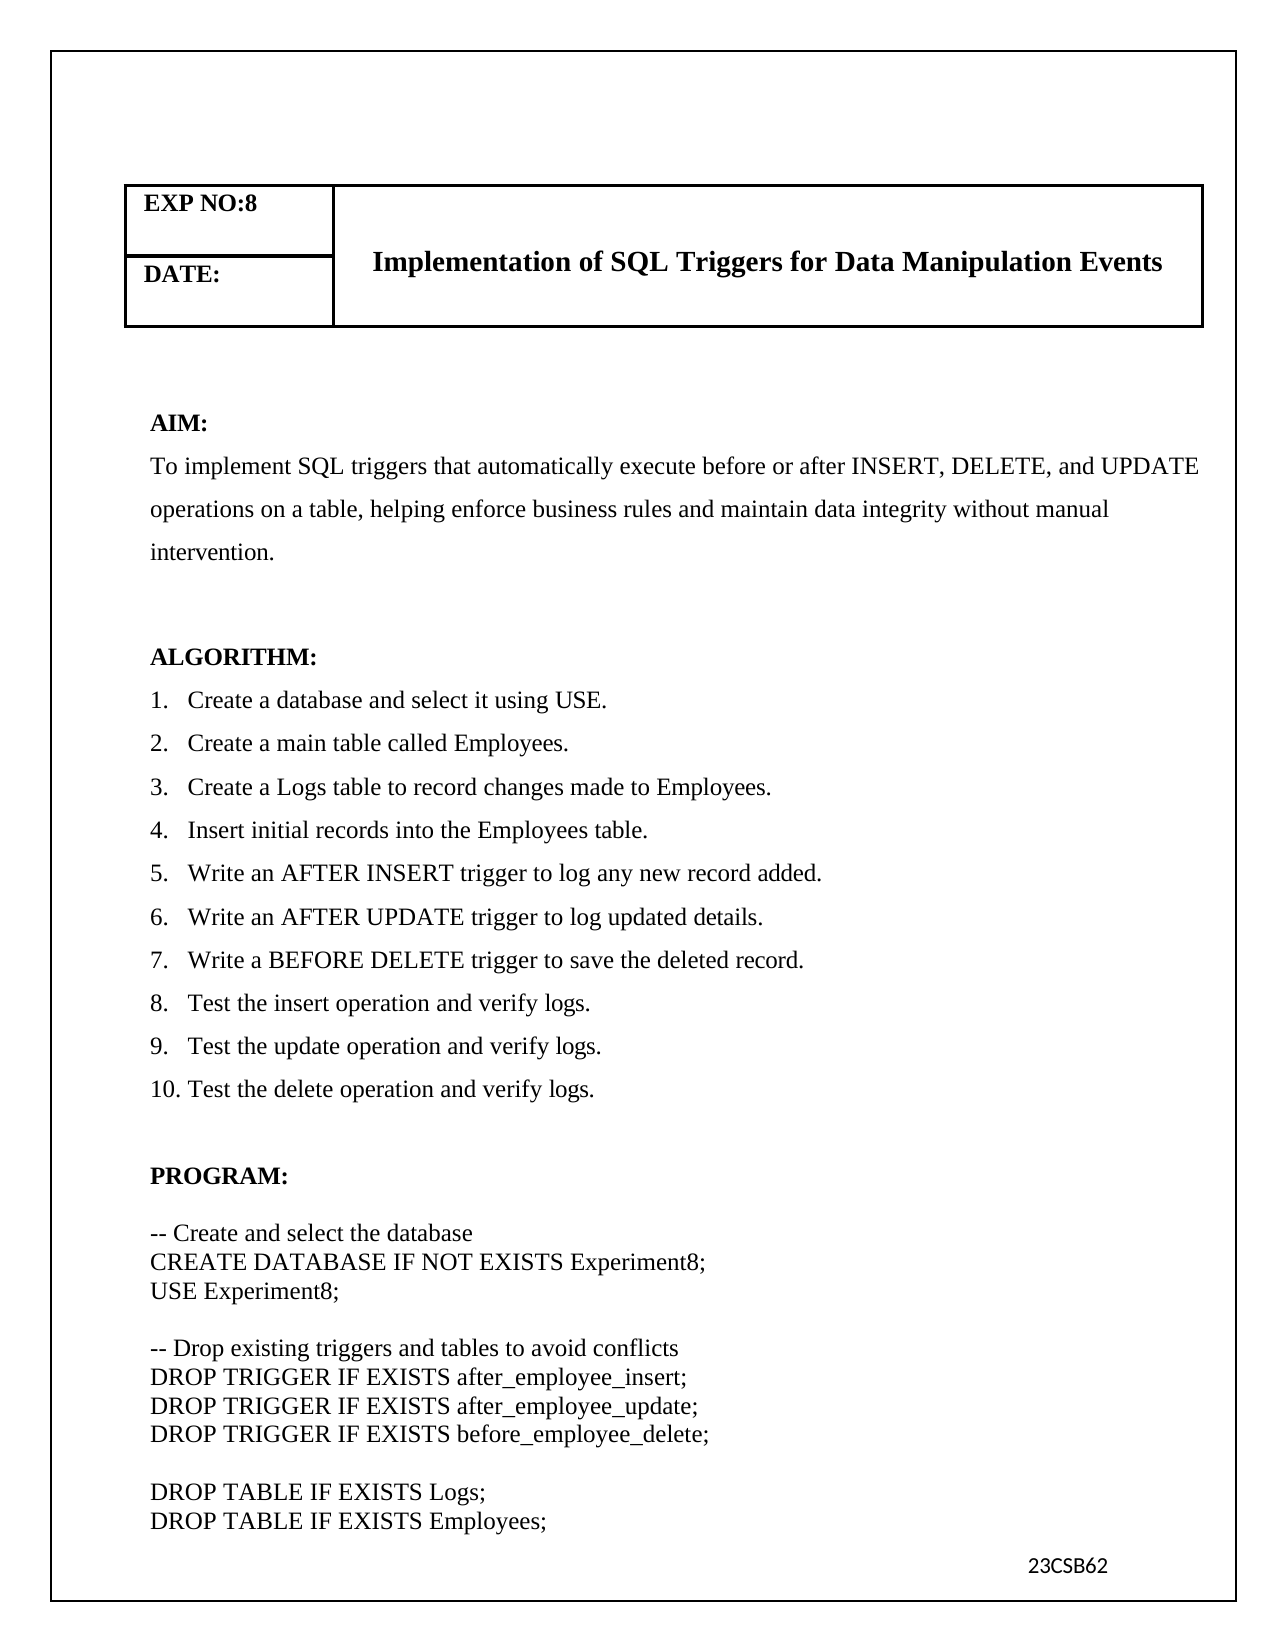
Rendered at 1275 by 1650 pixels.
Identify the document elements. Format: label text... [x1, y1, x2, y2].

subtitle -- Create and select the database [150, 1218, 1235, 1247]
list Insert initial records into the Employees table. [150, 815, 1235, 843]
subtitle DROP TABLE IF EXISTS Logs; [150, 1477, 1235, 1506]
subtitle DROP TABLE IF EXISTS Employees; [150, 1506, 1235, 1534]
table_header EXP NO:8 [127, 187, 332, 254]
list Write an AFTER INSERT trigger to log any new record added. [150, 858, 1235, 887]
subtitle USE Experiment8; [150, 1276, 1235, 1304]
subtitle DROP TRIGGER IF EXISTS before_employee_delete; [150, 1419, 1235, 1448]
table_cell DATE: [127, 258, 332, 325]
list Test the delete operation and verify logs. [150, 1074, 1235, 1103]
list Create a database and select it using USE. [150, 686, 1235, 714]
list Create a main table called Employees. [150, 728, 1235, 757]
subtitle DROP TRIGGER IF EXISTS after_employee_insert; [150, 1362, 1235, 1391]
subtitle AIM: [150, 408, 1235, 436]
list Write an AFTER UPDATE trigger to log updated details. [150, 902, 1235, 930]
text To implement SQL triggers that automatically execute before or after INSERT, DELETE, and UPDATE operations on a table, helping enforce business rules and maintain data integrity without manual intervention. [150, 451, 1209, 566]
subtitle CREATE DATABASE IF NOT EXISTS Experiment8; [150, 1247, 1235, 1276]
subtitle PROGRAM: [150, 1161, 1235, 1189]
subtitle -- Drop existing triggers and tables to avoid conflicts [150, 1333, 1235, 1362]
list Test the insert operation and verify logs. [150, 988, 1235, 1017]
list Write a BEFORE DELETE trigger to save the deleted record. [150, 945, 1235, 973]
list Create a Logs table to record changes made to Employees. [150, 772, 1235, 801]
list Test the update operation and verify logs. [150, 1031, 1235, 1060]
subtitle ALGORITHM: [150, 642, 1235, 671]
subtitle DROP TRIGGER IF EXISTS after_employee_update; [150, 1391, 1235, 1419]
table_header Implementation of SQL Triggers for Data Manipulation Events [335, 187, 1201, 325]
